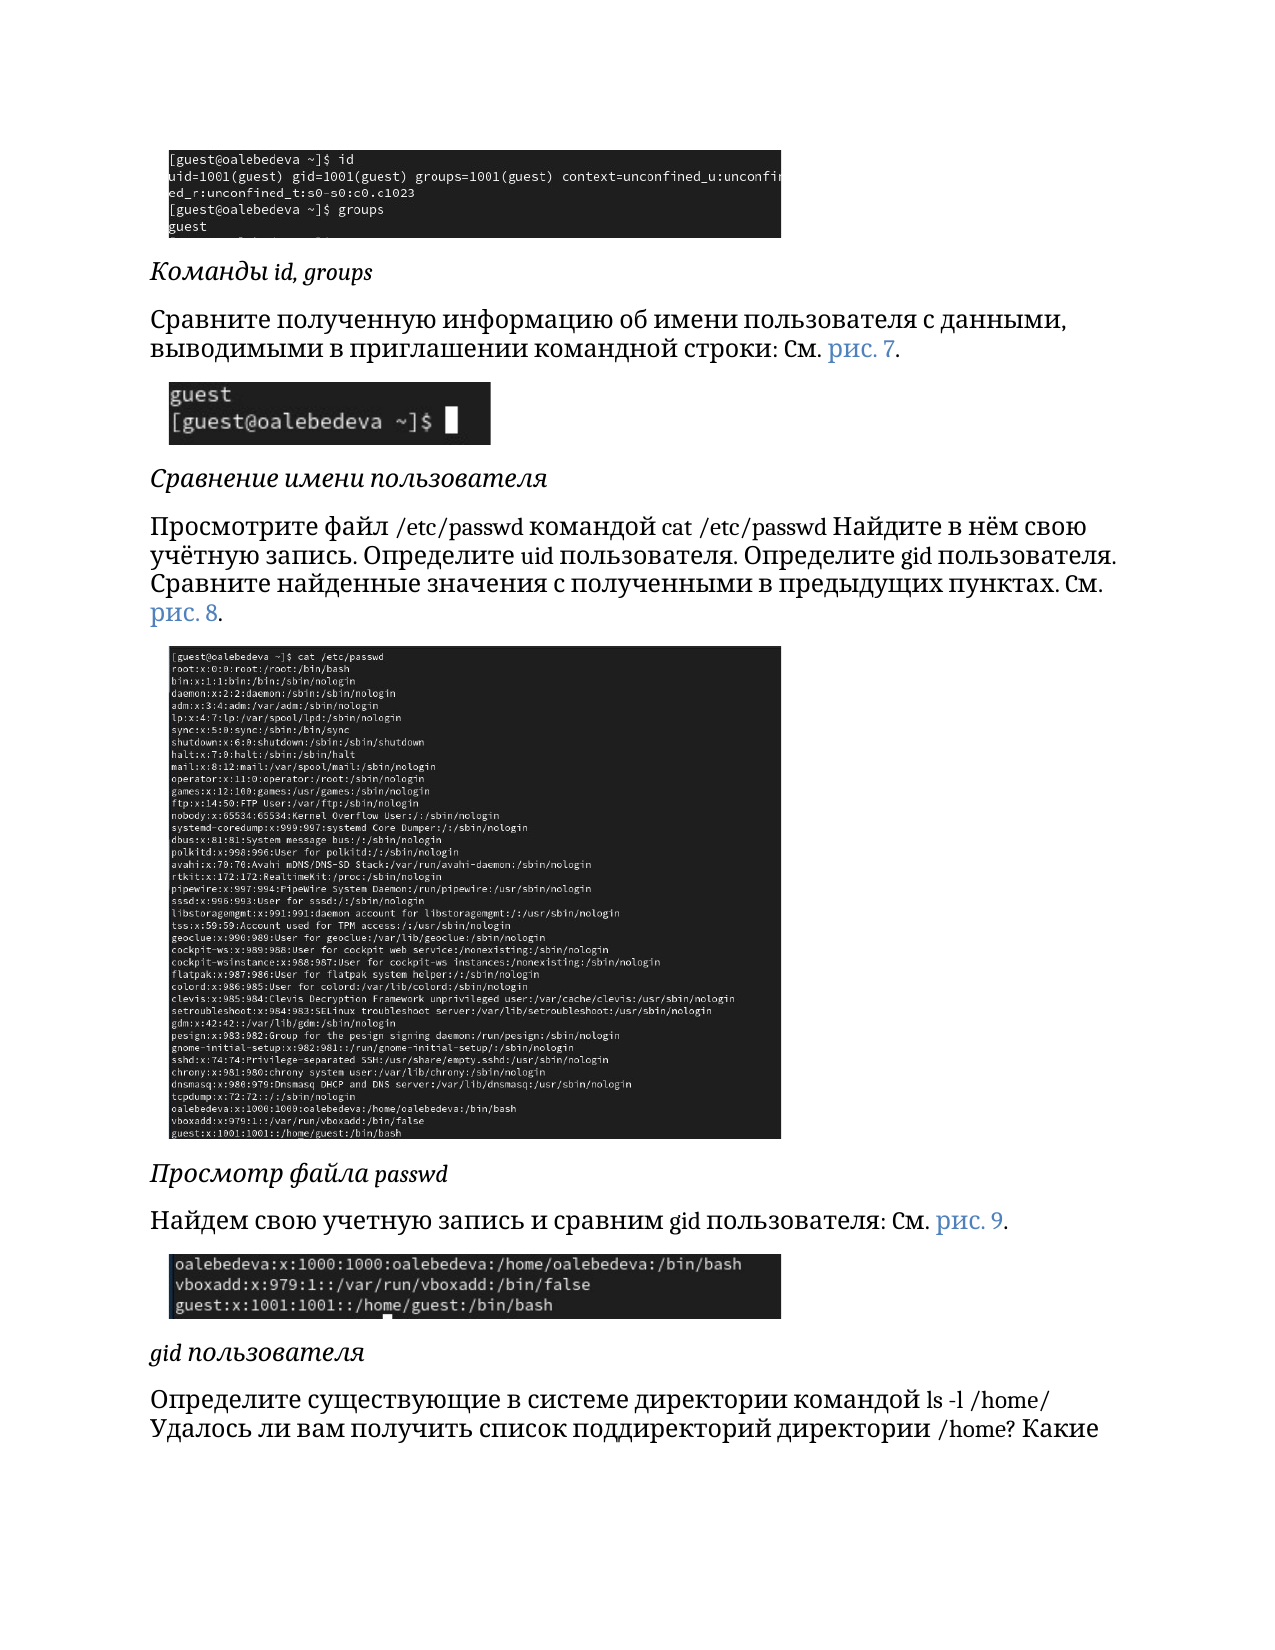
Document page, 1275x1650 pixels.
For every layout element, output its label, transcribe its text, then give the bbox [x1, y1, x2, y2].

picture [168, 1254, 782, 1319]
picture [168, 646, 782, 1139]
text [150, 1386, 1125, 1444]
text Команды id, groups [150, 258, 1125, 287]
text Сравните полученную информацию об имени пользователя с данными, выводимыми в приглашении командной строки: Cм. рис. 7. [150, 306, 1125, 363]
text Сравнение имени пользователя [150, 465, 1125, 494]
text gid пользователя [150, 1339, 1125, 1368]
text Просмотрите файл /etc/passwd командой cat /etc/passwd Найдите в нём свою учётную запись. Определите uid пользователя. Определите gid пользователя. Сравните найденные значения с полученными в предыдущих пунктах. Cм. рис. 8. [150, 513, 1125, 628]
picture [168, 382, 491, 445]
text Просмотр файла passwd [150, 1159, 1125, 1188]
picture [168, 150, 782, 238]
text Найдем свою учетную запись и сравним gid пользователя: Cм. рис. 9. [150, 1207, 1125, 1236]
